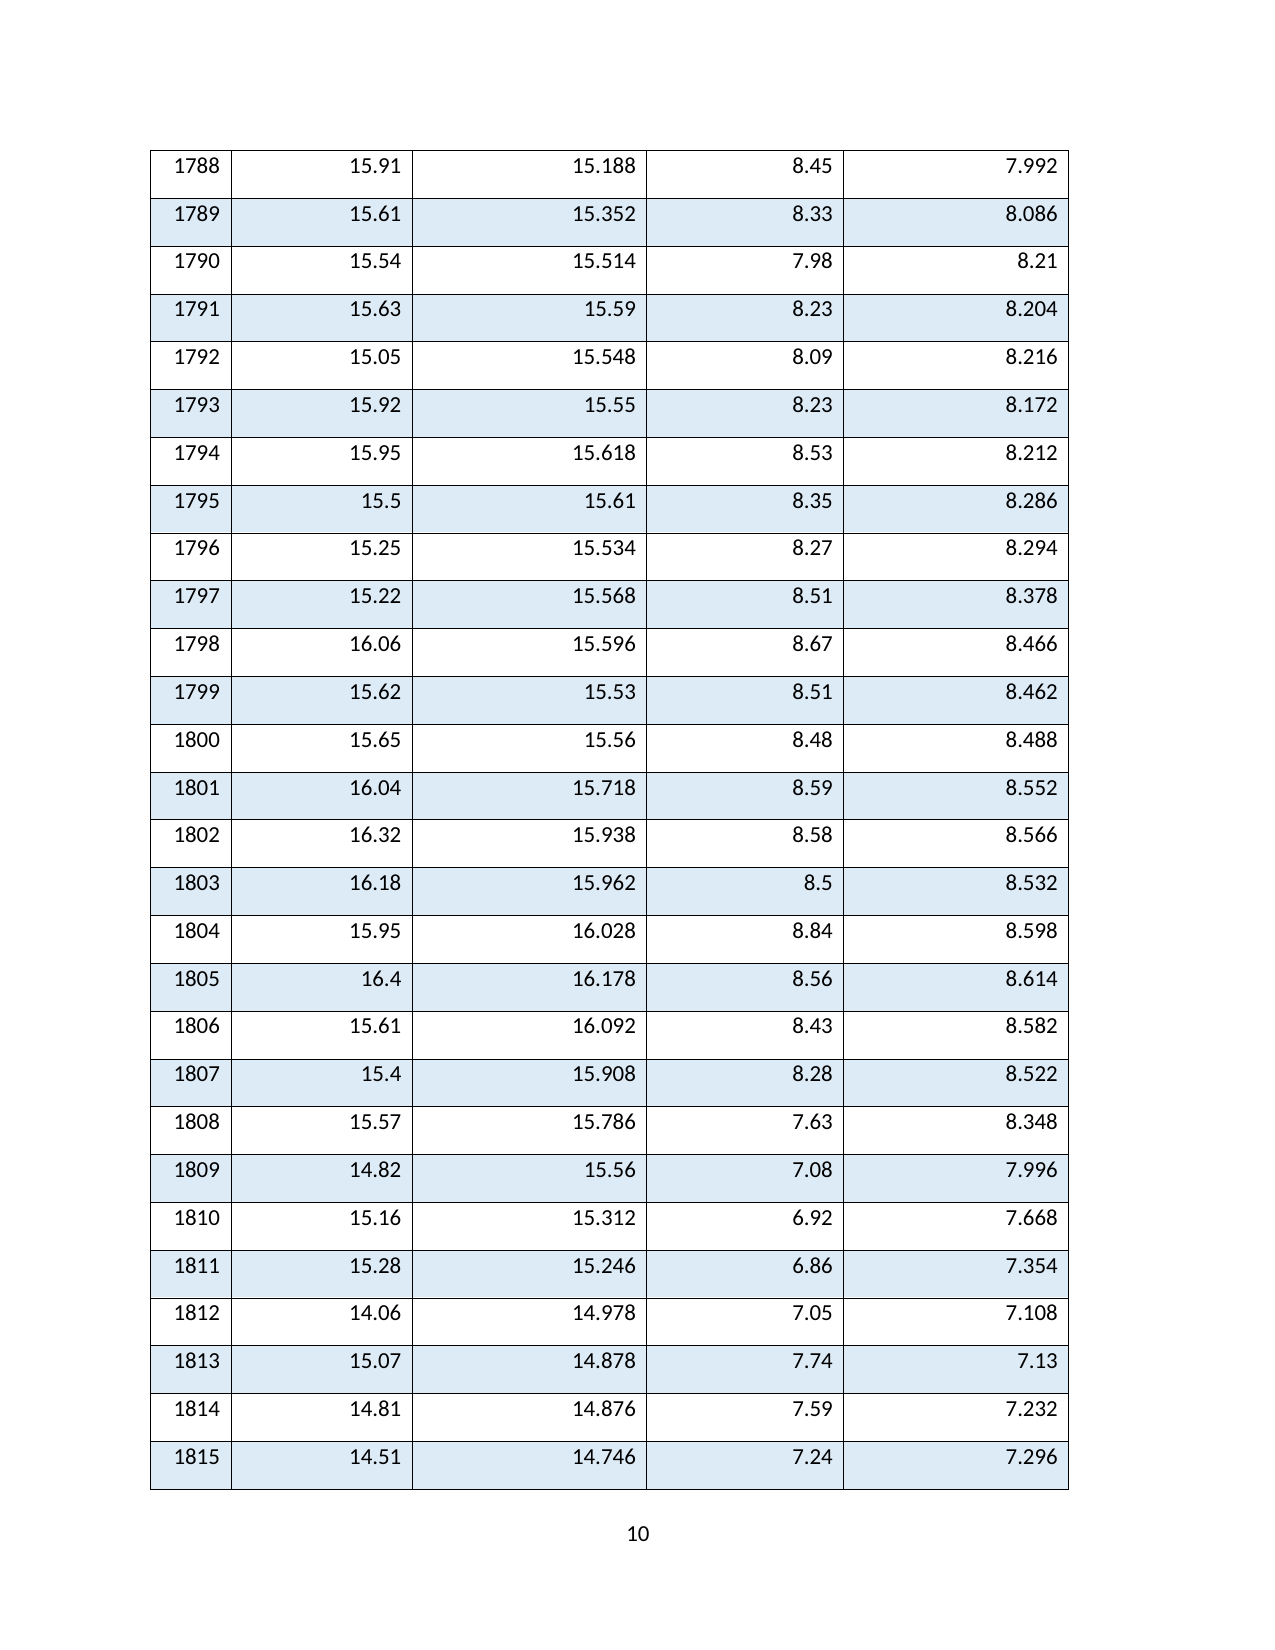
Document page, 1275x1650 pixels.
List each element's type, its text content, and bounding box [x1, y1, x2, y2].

table_cell 1789 [151, 199, 231, 246]
table_cell 8.43 [647, 1012, 843, 1058]
table_cell 15.514 [413, 247, 646, 293]
table_cell 1792 [151, 342, 231, 389]
table_cell 16.4 [232, 964, 412, 1011]
table_cell 1811 [151, 1251, 231, 1297]
table_cell 7.232 [844, 1394, 1068, 1441]
table_cell 8.56 [647, 964, 843, 1011]
table_cell 6.92 [647, 1203, 843, 1250]
table_cell 8.582 [844, 1012, 1068, 1058]
table_cell 1808 [151, 1107, 231, 1154]
table_cell 15.22 [232, 581, 412, 628]
table_cell 1805 [151, 964, 231, 1011]
table_cell 8.488 [844, 725, 1068, 772]
table_cell 8.35 [647, 486, 843, 532]
table_cell 8.286 [844, 486, 1068, 532]
table_cell 8.216 [844, 342, 1068, 389]
table_cell 15.718 [413, 773, 646, 819]
table_cell 14.876 [413, 1394, 646, 1441]
table_cell 15.352 [413, 199, 646, 246]
table_cell 8.59 [647, 773, 843, 819]
table_cell 16.06 [232, 629, 412, 676]
table_cell 1788 [151, 151, 231, 198]
table_cell 8.086 [844, 199, 1068, 246]
table_cell 8.204 [844, 295, 1068, 341]
table_cell 15.596 [413, 629, 646, 676]
table_cell 7.354 [844, 1251, 1068, 1297]
table_cell 15.95 [232, 438, 412, 485]
table_cell 1809 [151, 1155, 231, 1202]
table_cell 8.598 [844, 916, 1068, 963]
table_cell 14.82 [232, 1155, 412, 1202]
table_cell 15.63 [232, 295, 412, 341]
table_cell 7.296 [844, 1442, 1068, 1489]
table_cell 8.51 [647, 581, 843, 628]
table_cell 8.23 [647, 295, 843, 341]
table_cell 8.522 [844, 1060, 1068, 1106]
table_cell 15.59 [413, 295, 646, 341]
table_cell 1798 [151, 629, 231, 676]
table_cell 14.878 [413, 1346, 646, 1393]
table_cell 15.188 [413, 151, 646, 198]
table_cell 1794 [151, 438, 231, 485]
table_cell 15.312 [413, 1203, 646, 1250]
table_cell 15.54 [232, 247, 412, 293]
table_cell 1812 [151, 1299, 231, 1345]
table_cell 8.84 [647, 916, 843, 963]
table_cell 8.48 [647, 725, 843, 772]
table_cell 8.378 [844, 581, 1068, 628]
table_cell 15.938 [413, 820, 646, 867]
table_cell 15.16 [232, 1203, 412, 1250]
table_cell 1802 [151, 820, 231, 867]
table_cell 8.27 [647, 534, 843, 580]
table_cell 1799 [151, 677, 231, 724]
table_cell 16.092 [413, 1012, 646, 1058]
table_cell 1796 [151, 534, 231, 580]
table_cell 15.568 [413, 581, 646, 628]
table_cell 8.532 [844, 868, 1068, 915]
table_cell 8.172 [844, 390, 1068, 437]
table_cell 8.33 [647, 199, 843, 246]
table_cell 15.548 [413, 342, 646, 389]
table_cell 8.348 [844, 1107, 1068, 1154]
table_cell 15.28 [232, 1251, 412, 1297]
table_cell 7.05 [647, 1299, 843, 1345]
table_cell 15.55 [413, 390, 646, 437]
table_cell 14.06 [232, 1299, 412, 1345]
table_cell 15.618 [413, 438, 646, 485]
table_cell 16.028 [413, 916, 646, 963]
table_cell 1791 [151, 295, 231, 341]
table_cell 1804 [151, 916, 231, 963]
table_cell 15.25 [232, 534, 412, 580]
table_cell 1807 [151, 1060, 231, 1106]
table_cell 7.63 [647, 1107, 843, 1154]
table_cell 1810 [151, 1203, 231, 1250]
table_cell 15.61 [413, 486, 646, 532]
table_cell 8.09 [647, 342, 843, 389]
table_cell 1806 [151, 1012, 231, 1058]
table_cell 1800 [151, 725, 231, 772]
table_cell 8.45 [647, 151, 843, 198]
table_cell 7.992 [844, 151, 1068, 198]
table_cell 1813 [151, 1346, 231, 1393]
table_cell 15.56 [413, 725, 646, 772]
table_cell 14.51 [232, 1442, 412, 1489]
table_cell 15.05 [232, 342, 412, 389]
table_cell 16.18 [232, 868, 412, 915]
table_cell 15.908 [413, 1060, 646, 1106]
table_cell 16.04 [232, 773, 412, 819]
table_cell 15.95 [232, 916, 412, 963]
table_cell 8.67 [647, 629, 843, 676]
table_cell 8.462 [844, 677, 1068, 724]
table_cell 7.08 [647, 1155, 843, 1202]
table_cell 15.07 [232, 1346, 412, 1393]
table_cell 7.98 [647, 247, 843, 293]
table_cell 15.4 [232, 1060, 412, 1106]
table_cell 8.614 [844, 964, 1068, 1011]
table_cell 8.53 [647, 438, 843, 485]
table_cell 8.5 [647, 868, 843, 915]
table_cell 8.23 [647, 390, 843, 437]
table_cell 1801 [151, 773, 231, 819]
table_cell 7.668 [844, 1203, 1068, 1250]
table_cell 15.53 [413, 677, 646, 724]
table_cell 1795 [151, 486, 231, 532]
table_cell 14.978 [413, 1299, 646, 1345]
table_cell 8.21 [844, 247, 1068, 293]
table_cell 7.74 [647, 1346, 843, 1393]
table_cell 15.56 [413, 1155, 646, 1202]
table_cell 14.746 [413, 1442, 646, 1489]
table_cell 15.534 [413, 534, 646, 580]
table_cell 14.81 [232, 1394, 412, 1441]
table_cell 8.58 [647, 820, 843, 867]
table_cell 16.32 [232, 820, 412, 867]
table_cell 15.57 [232, 1107, 412, 1154]
table_cell 7.108 [844, 1299, 1068, 1345]
table_cell 15.62 [232, 677, 412, 724]
table_cell 8.28 [647, 1060, 843, 1106]
table_cell 8.51 [647, 677, 843, 724]
table_cell 15.91 [232, 151, 412, 198]
table_cell 1797 [151, 581, 231, 628]
table_cell 15.61 [232, 199, 412, 246]
table_cell 15.786 [413, 1107, 646, 1154]
table_cell 1815 [151, 1442, 231, 1489]
table_cell 15.246 [413, 1251, 646, 1297]
table_cell 6.86 [647, 1251, 843, 1297]
table_cell 8.212 [844, 438, 1068, 485]
table_cell 8.294 [844, 534, 1068, 580]
table_cell 8.466 [844, 629, 1068, 676]
table_cell 1793 [151, 390, 231, 437]
table_cell 1803 [151, 868, 231, 915]
table_cell 1814 [151, 1394, 231, 1441]
table_cell 7.24 [647, 1442, 843, 1489]
table_cell 15.962 [413, 868, 646, 915]
table_cell 1790 [151, 247, 231, 293]
table_cell 16.178 [413, 964, 646, 1011]
table_cell 8.552 [844, 773, 1068, 819]
table_cell 8.566 [844, 820, 1068, 867]
table_cell 7.13 [844, 1346, 1068, 1393]
table_cell 7.996 [844, 1155, 1068, 1202]
table_cell 15.92 [232, 390, 412, 437]
table_cell 15.61 [232, 1012, 412, 1058]
table_cell 15.5 [232, 486, 412, 532]
table_cell 7.59 [647, 1394, 843, 1441]
table_cell 15.65 [232, 725, 412, 772]
